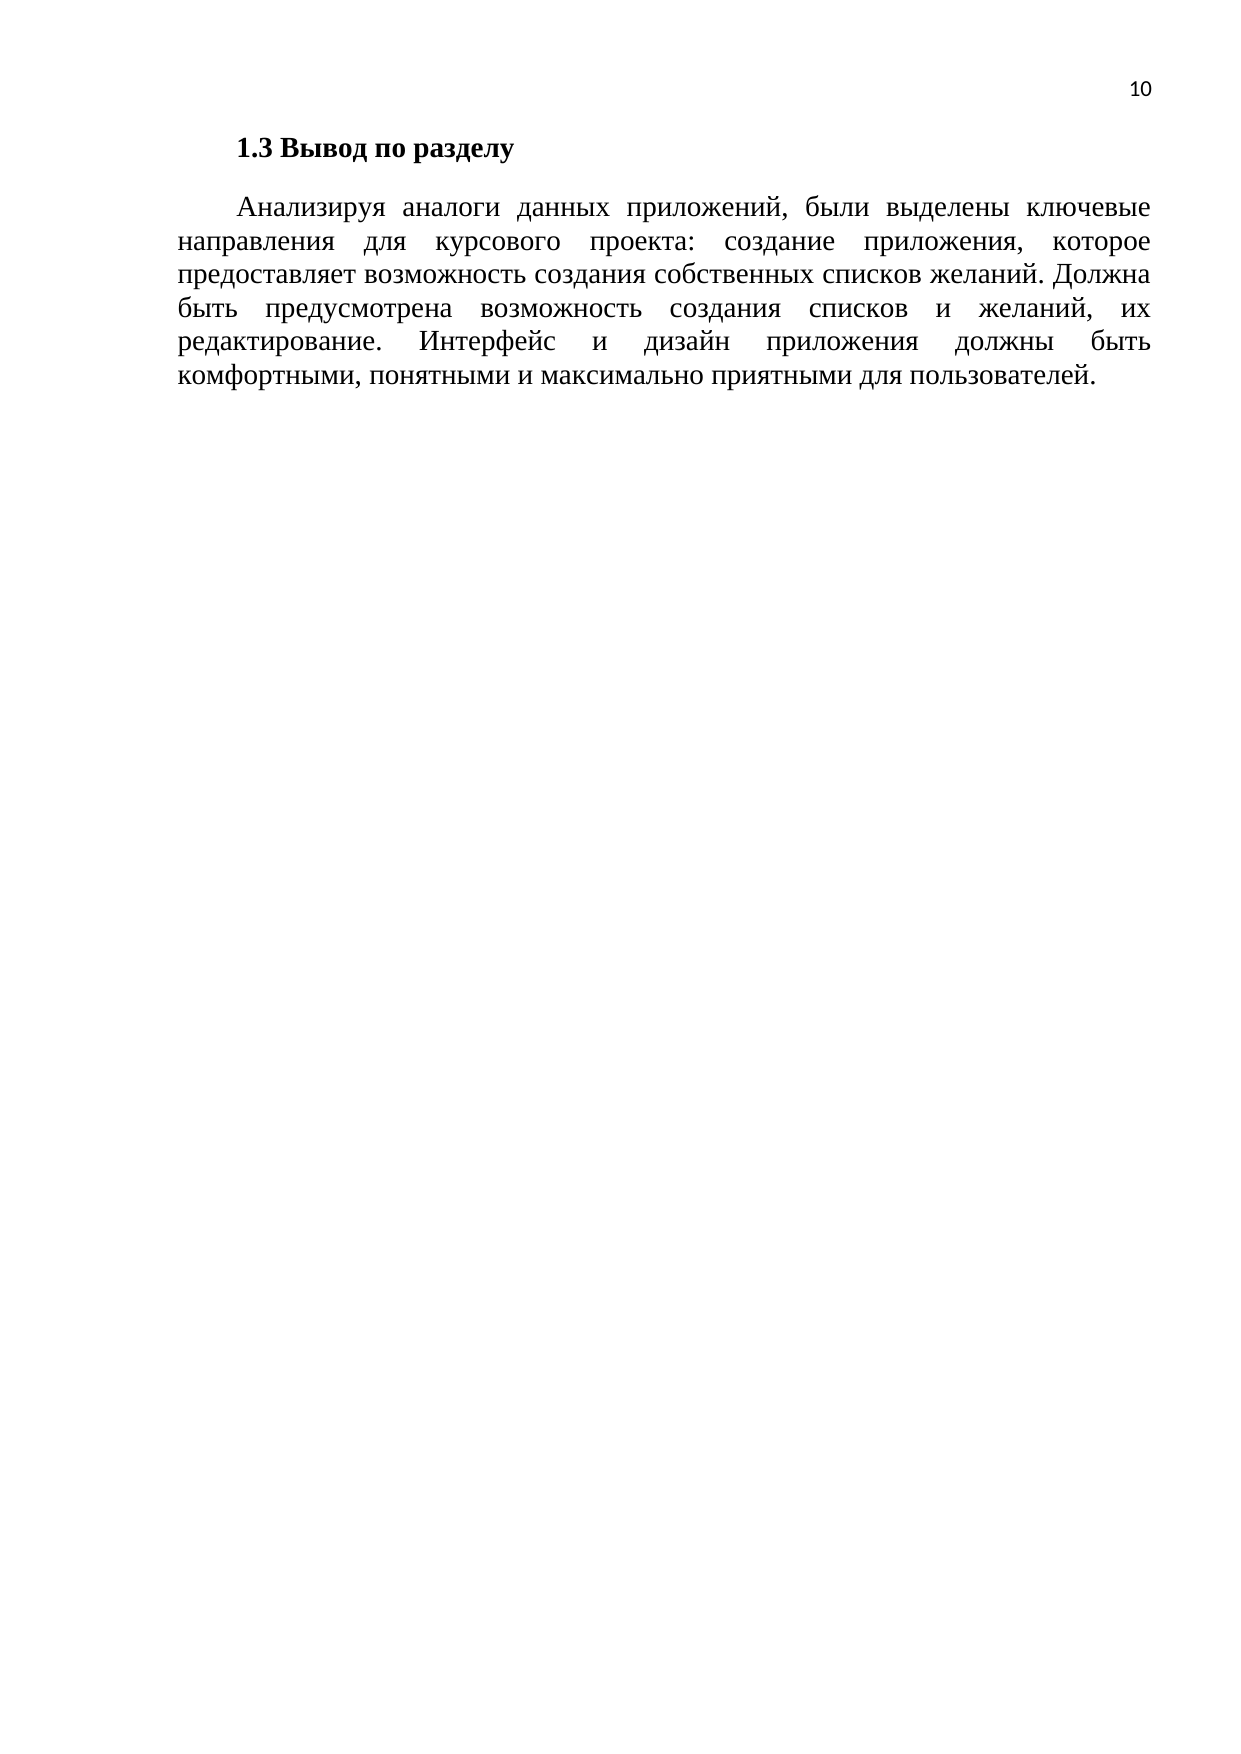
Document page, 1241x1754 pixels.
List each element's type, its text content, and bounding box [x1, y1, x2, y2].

text Анализируя аналоги данных приложений, были выделены ключевые направления для курсового проекта: создание приложения, которое предоставляет возможность создания собственных списков желаний. Должна быть предусмотрена возможность создания списков и желаний, их редактирование. Интерфейс и дизайн приложения должны быть комфортными, понятными и максимально приятными для пользователей. [177, 189, 1152, 390]
text 1.3 Вывод по разделу [177, 131, 1152, 164]
